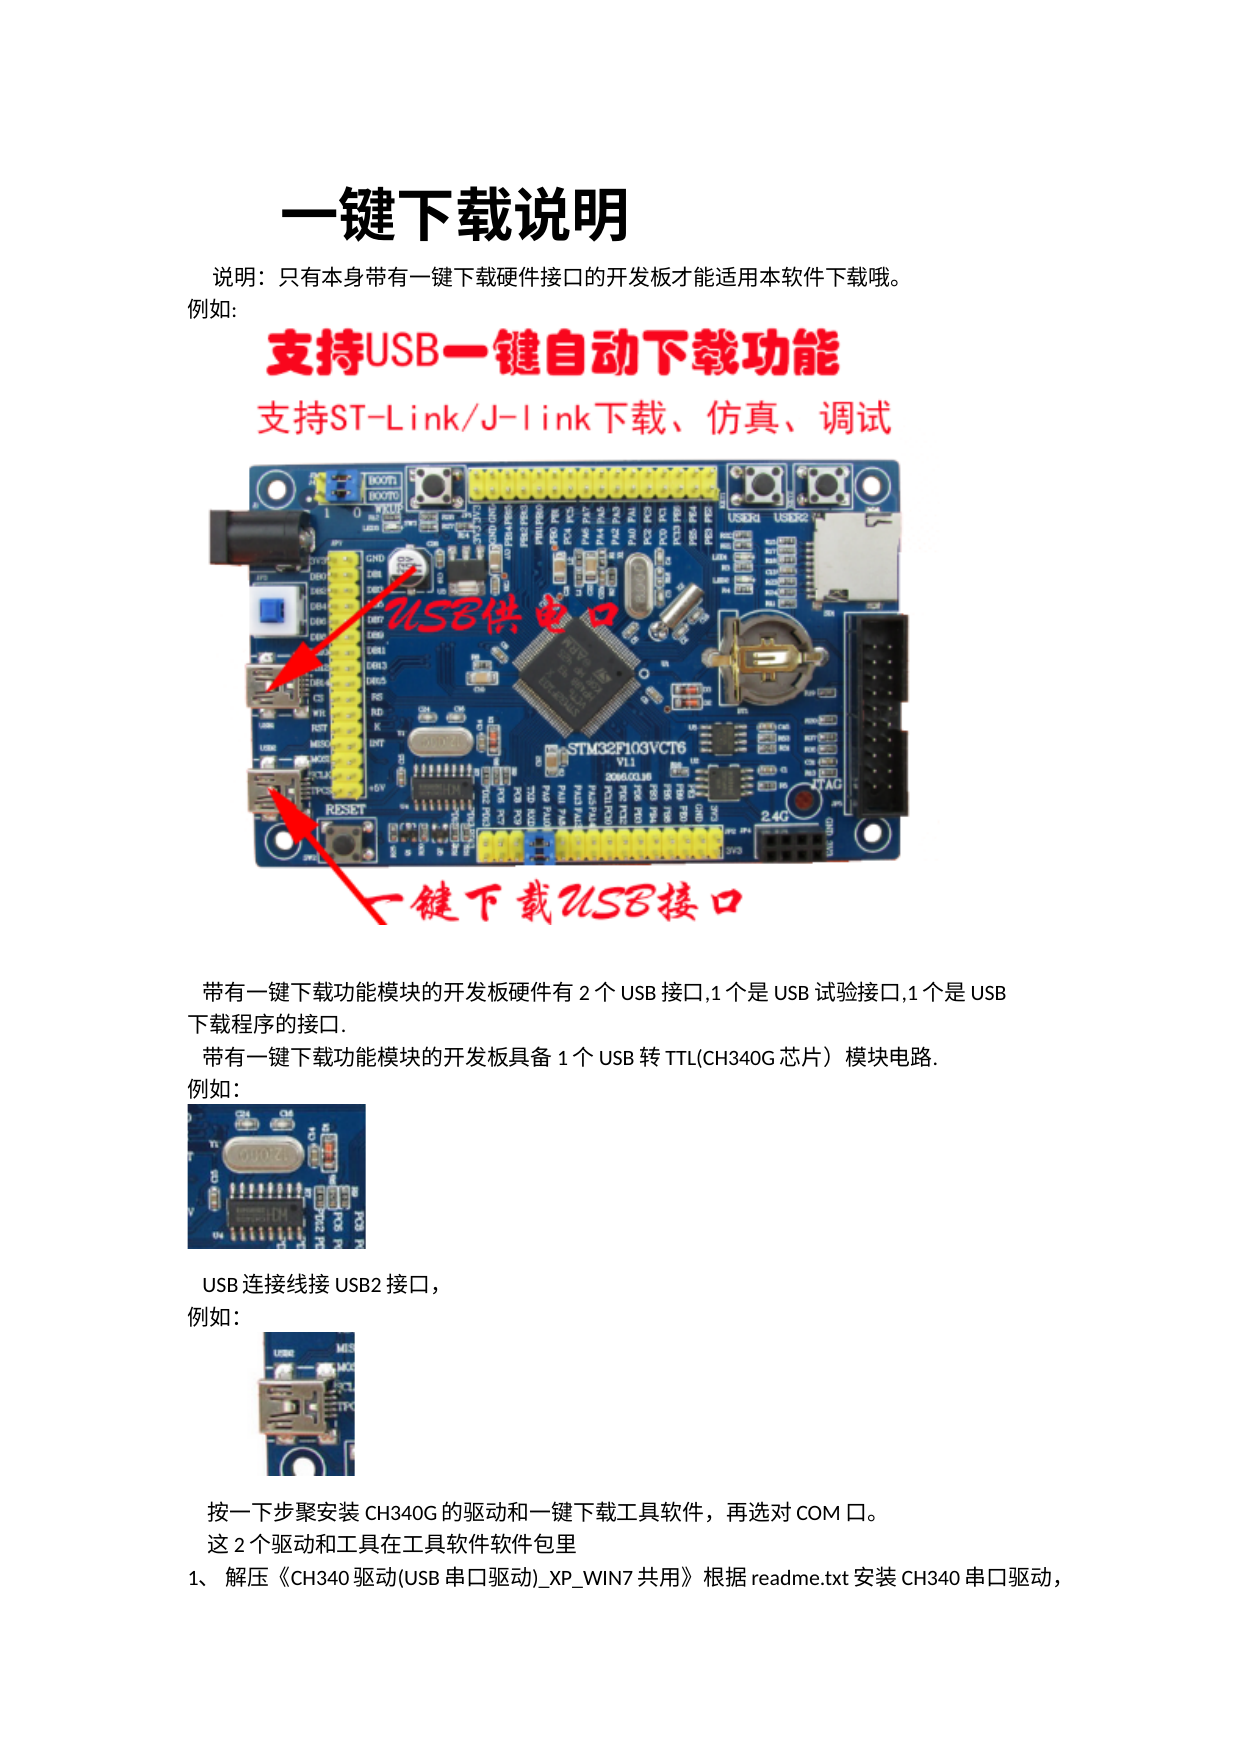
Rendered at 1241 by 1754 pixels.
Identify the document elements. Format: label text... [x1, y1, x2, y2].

text 一键下载说明 [187, 162, 1053, 259]
text 带有一键下载功能模块的开发板硬件有2个USB接口,1个是USB试验接口,1个是USB [187, 974, 1053, 1007]
text 例如： [187, 1072, 1053, 1104]
list 解压《CH340驱动(USB串口驱动)_XP_WIN7共用》根据readme.txt安装CH340串口驱动， [187, 1559, 1053, 1592]
text 说明：只有本身带有一键下载硬件接口的开发板才能适用本软件下载哦。 [187, 259, 1053, 292]
text 例如: [187, 292, 1053, 324]
text 按一下步聚安装CH340G的驱动和一键下载工具软件，再选对COM口。 [187, 1494, 1053, 1527]
text 下载程序的接口. [187, 1007, 1053, 1039]
picture [187, 324, 949, 925]
text 带有一键下载功能模块的开发板具备1个USB转TTL(CH340G芯片）模块电路. [187, 1039, 1053, 1072]
text 例如： [187, 1299, 1053, 1332]
picture [187, 1332, 355, 1476]
text 这2个驱动和工具在工具软件软件包里 [187, 1527, 1053, 1559]
text USB连接线接USB2接口， [187, 1267, 1053, 1299]
picture [187, 1104, 366, 1249]
